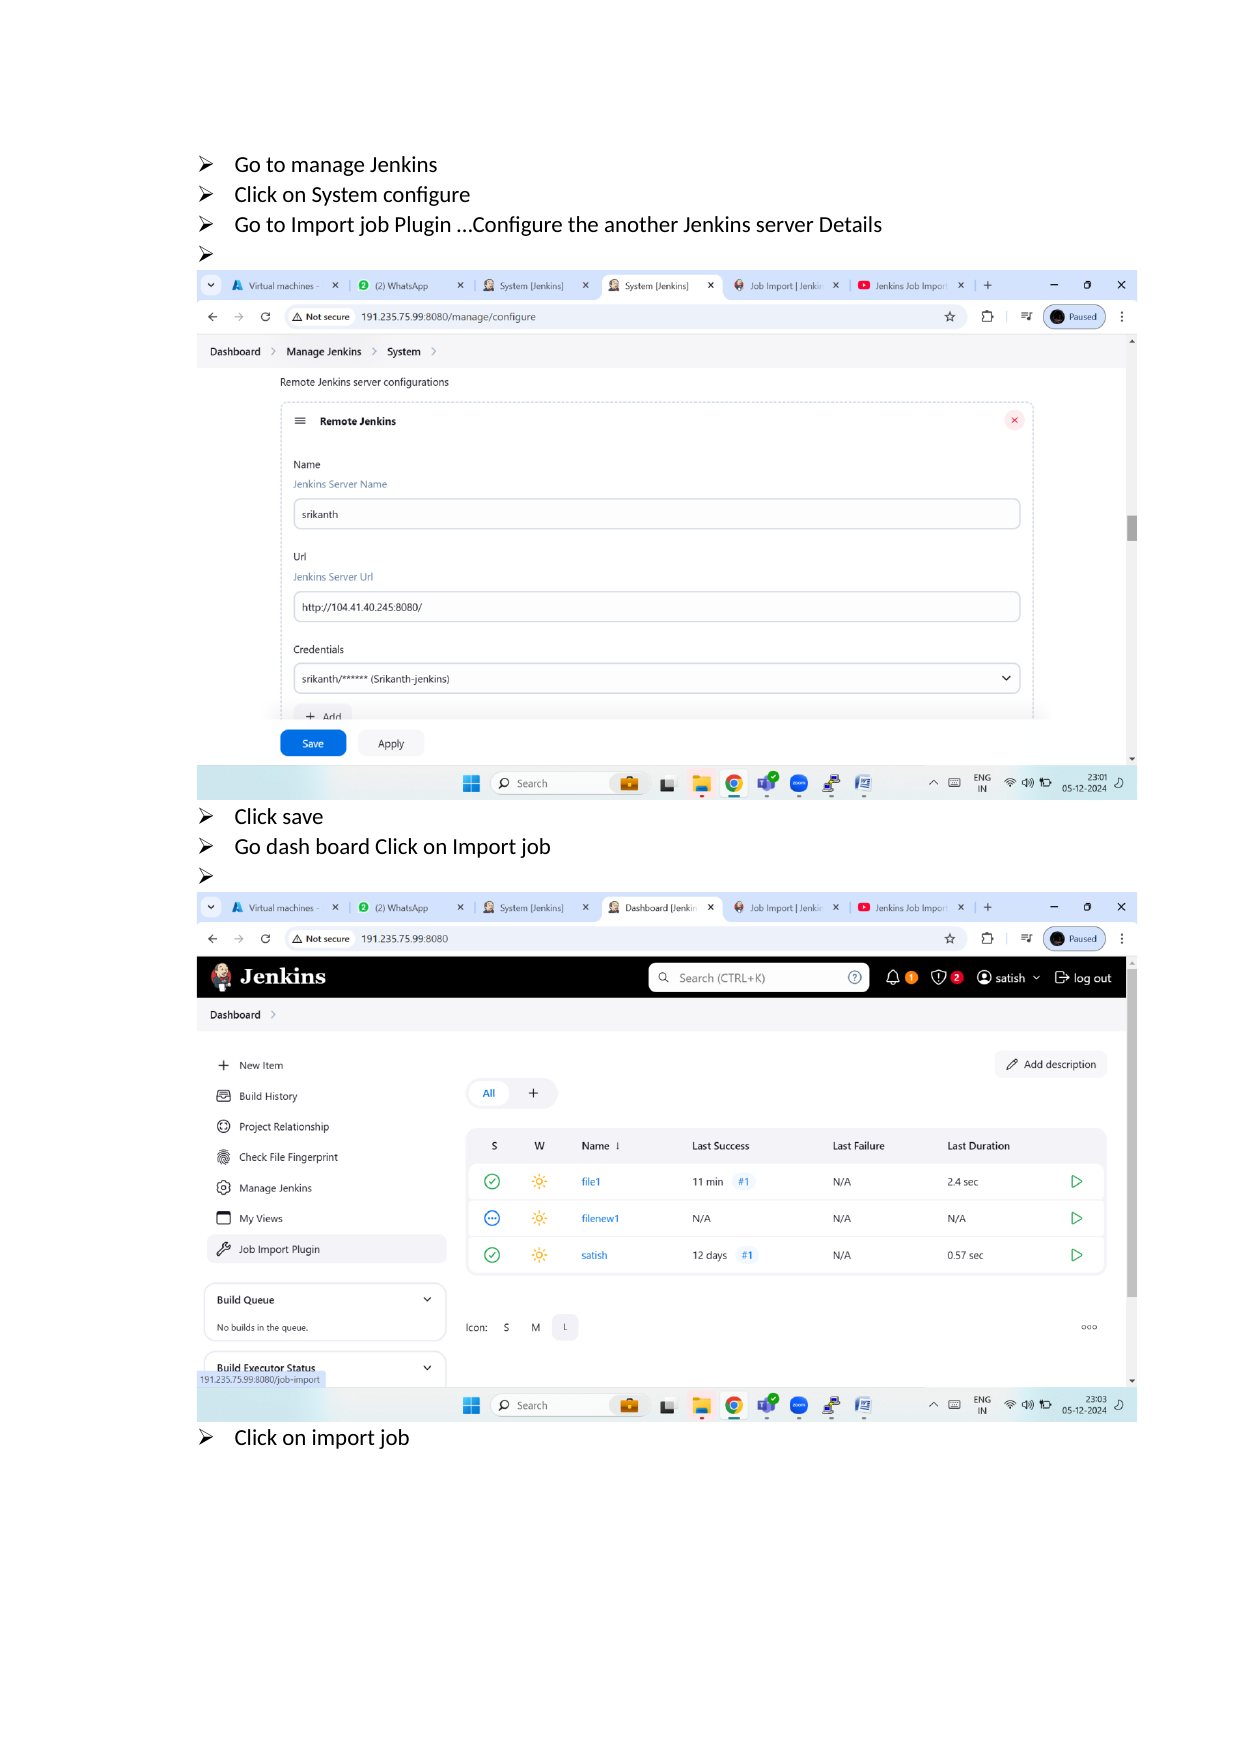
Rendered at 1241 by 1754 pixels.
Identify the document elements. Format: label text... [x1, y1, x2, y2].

list Go to manage Jenkins [197, 150, 1090, 178]
list Click save [197, 802, 1090, 830]
list Click on System configure [197, 180, 1090, 208]
picture [196, 892, 1138, 1422]
list Click on import job [197, 1423, 1090, 1452]
list Go to Import job Plugin …Configure the another Jenkins server Details [197, 210, 1090, 238]
picture [196, 270, 1138, 800]
list Go dash board Click on Import job [197, 832, 1090, 860]
